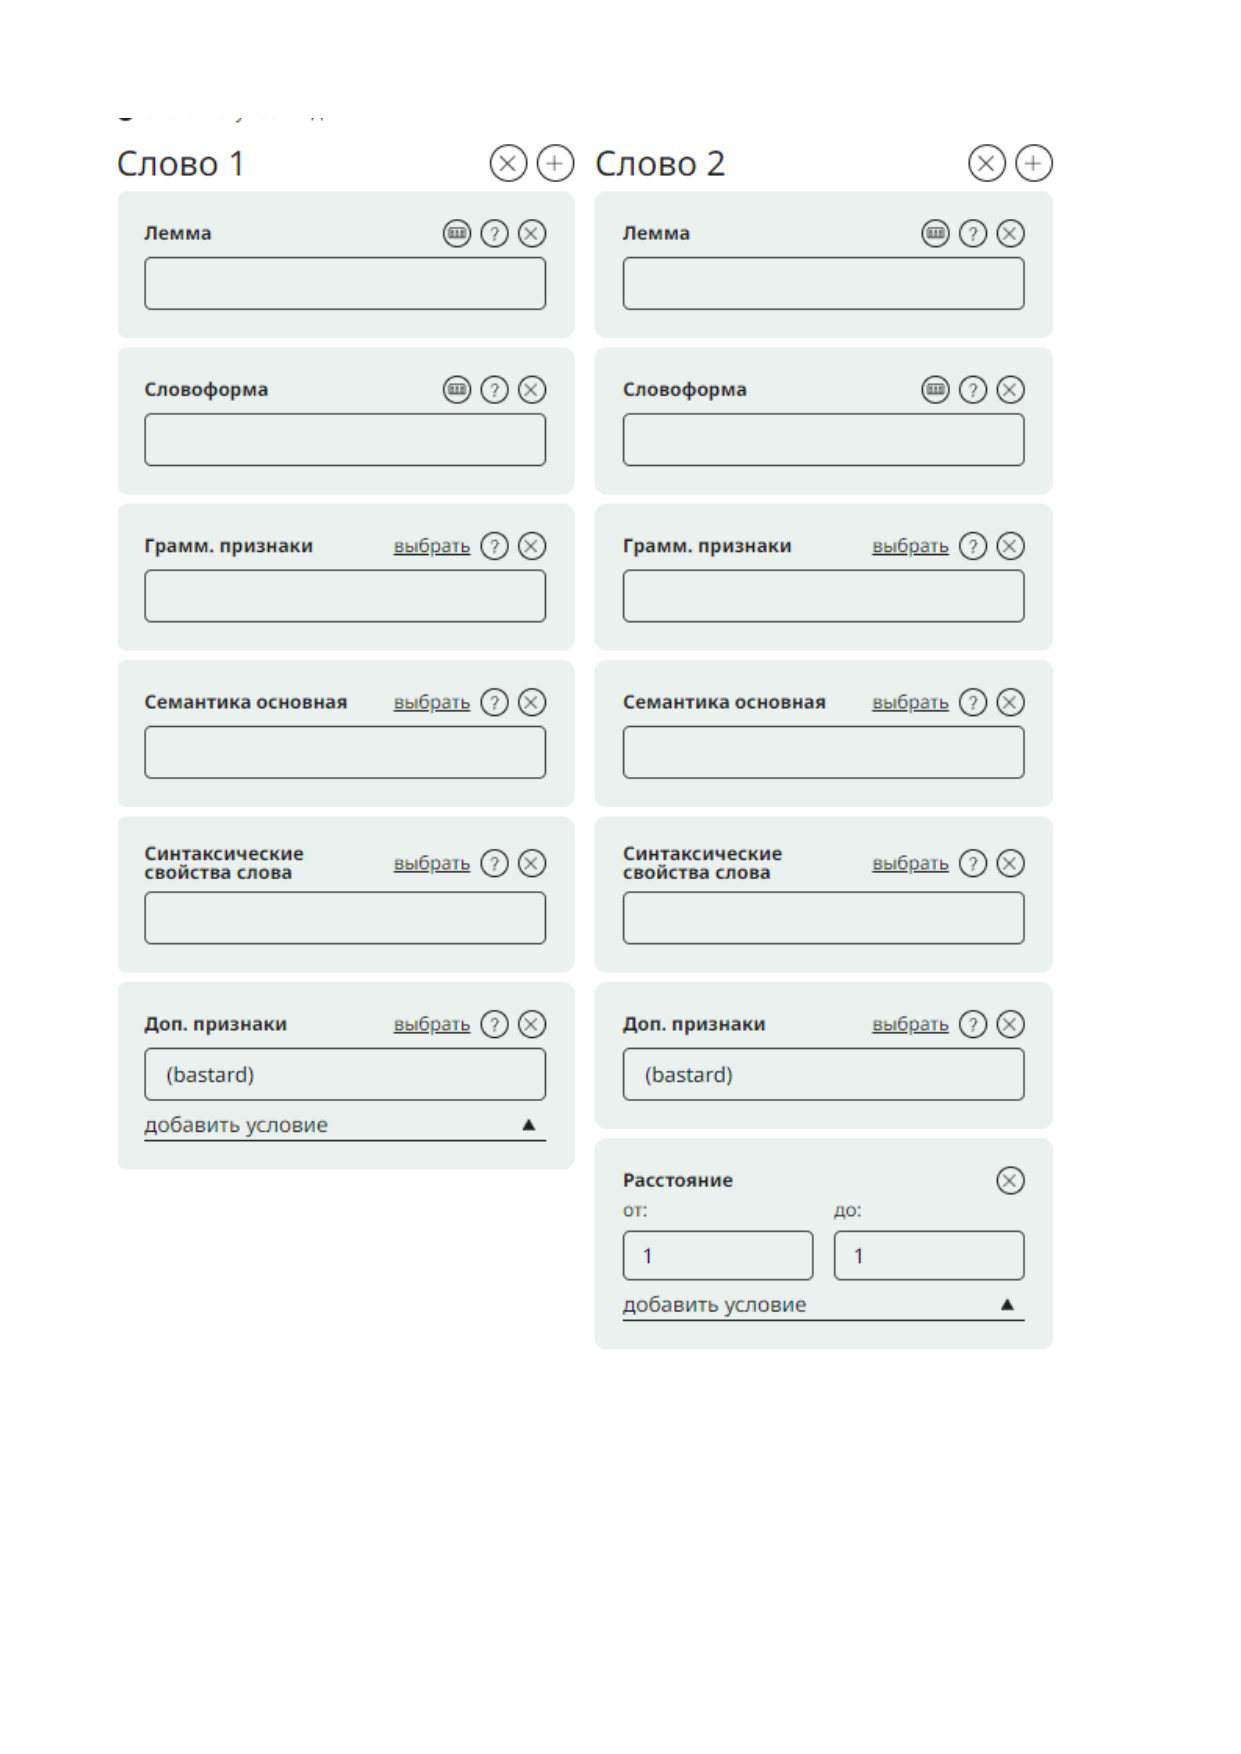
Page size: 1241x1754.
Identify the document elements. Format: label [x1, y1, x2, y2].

picture [118, 118, 1072, 1373]
